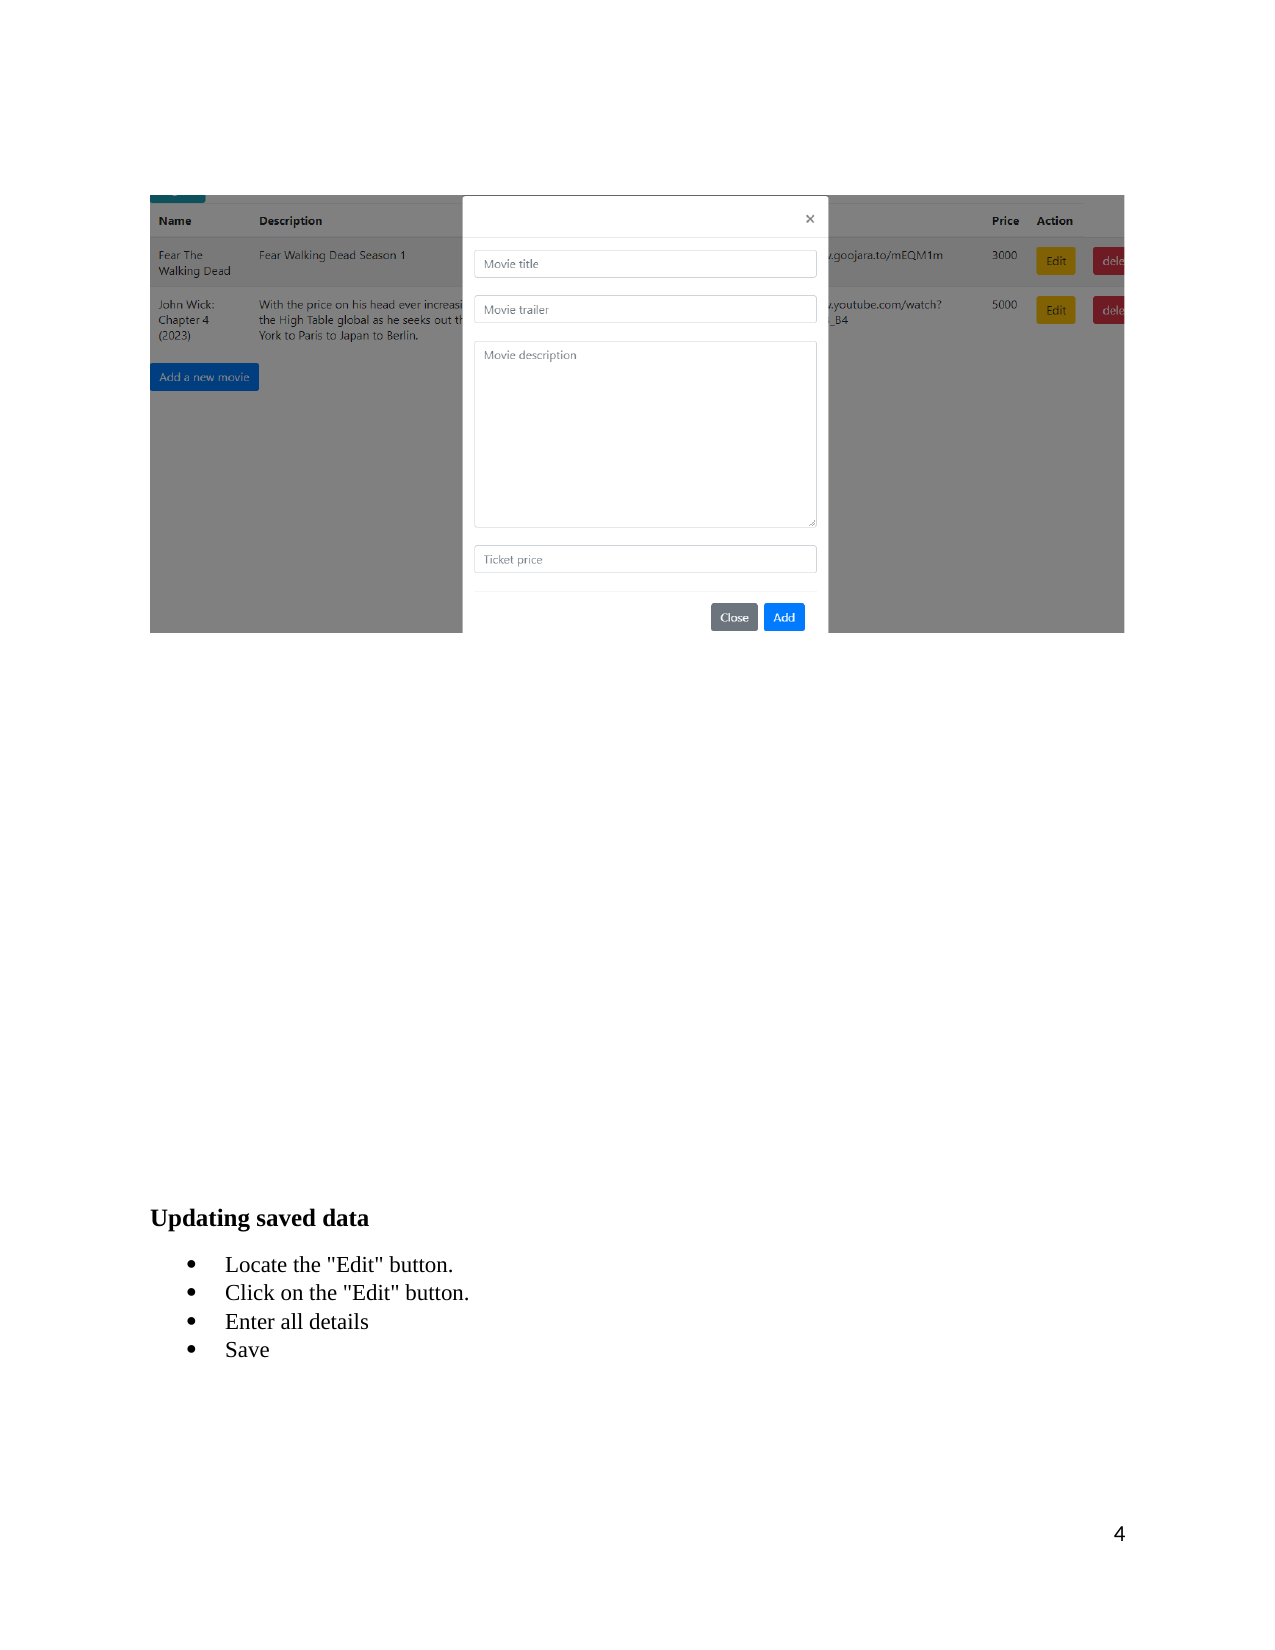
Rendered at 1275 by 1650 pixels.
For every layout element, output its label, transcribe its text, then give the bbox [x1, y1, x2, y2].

list Save [187, 1336, 1125, 1363]
text Updating saved data [150, 1203, 1125, 1232]
picture [150, 195, 1125, 633]
list Click on the "Edit" button. [187, 1279, 1125, 1306]
list Enter all details [187, 1308, 1125, 1334]
list Locate the "Edit" button. [187, 1251, 1125, 1277]
